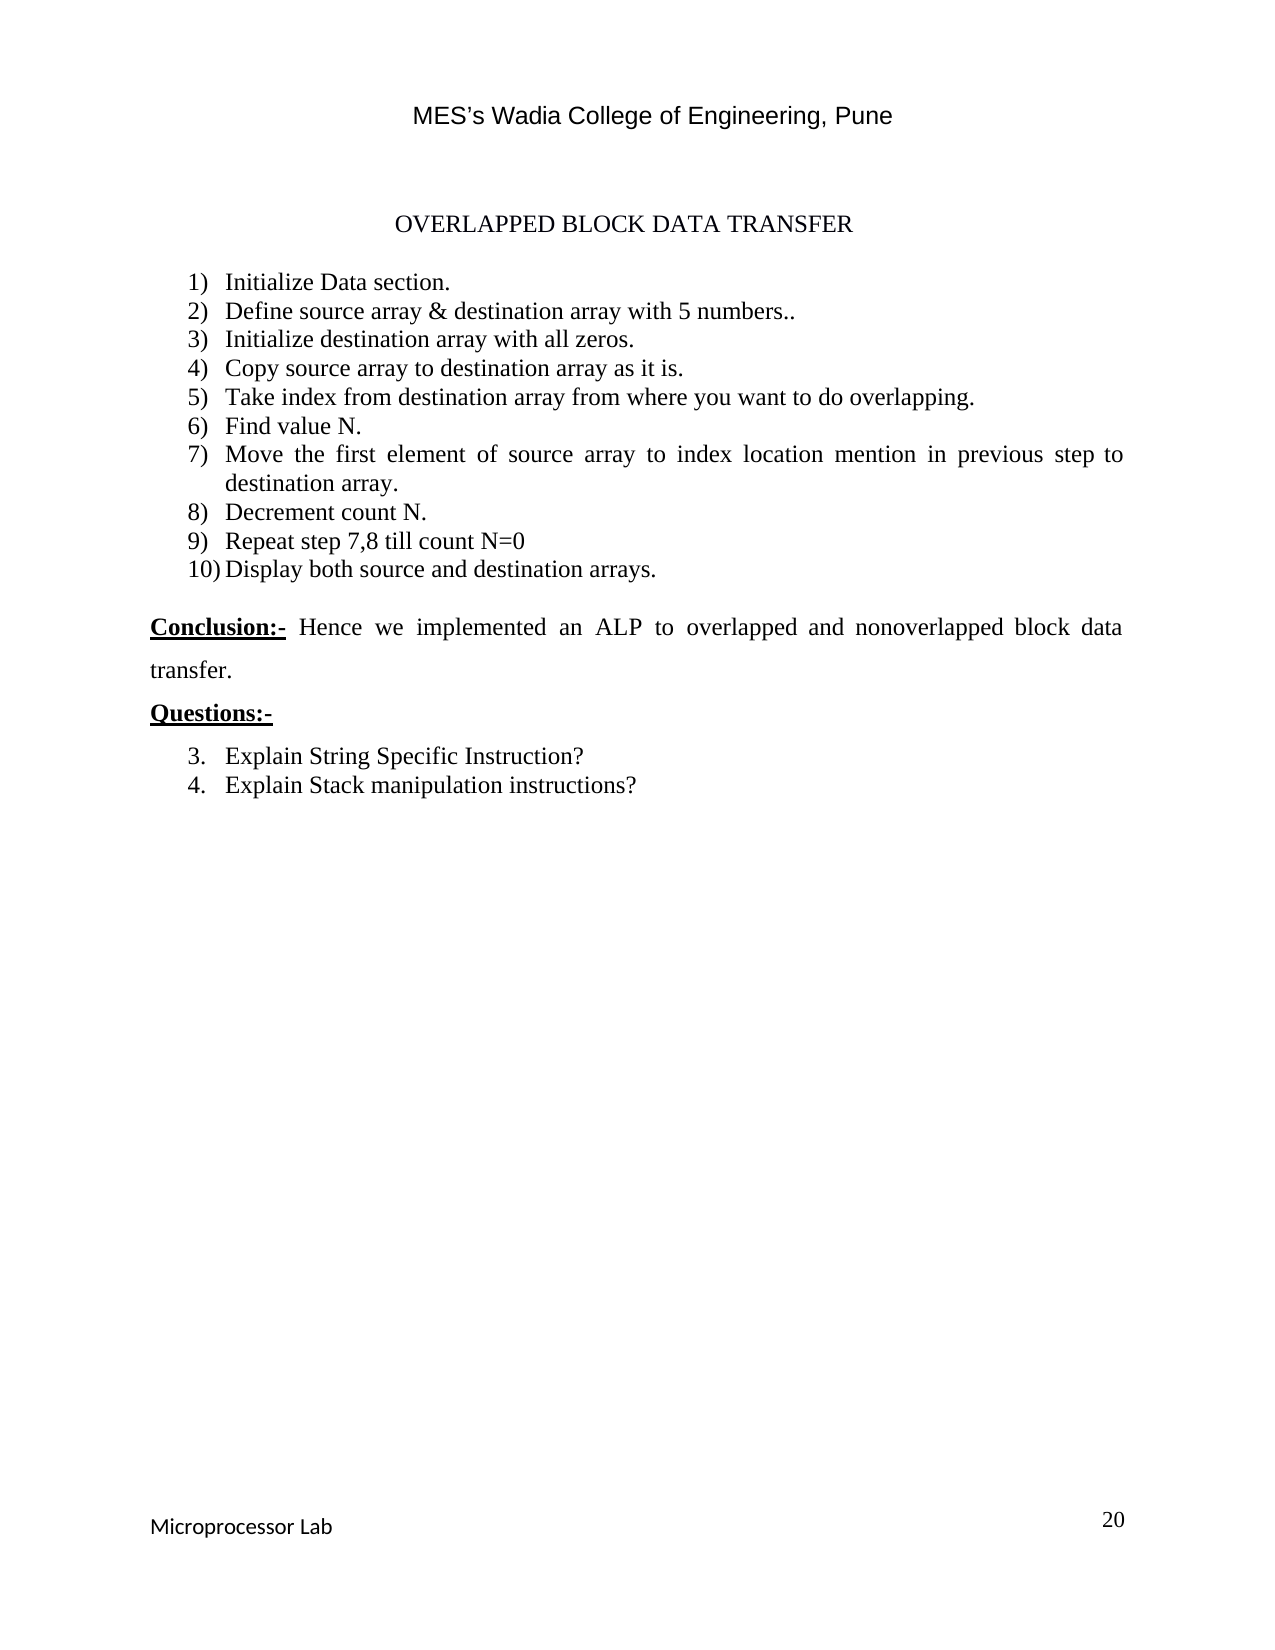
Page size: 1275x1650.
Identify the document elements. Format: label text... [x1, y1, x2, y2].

list Decrement count N. [187, 497, 1164, 526]
list Explain String Specific Instruction? [187, 741, 1164, 770]
text Conclusion:- Hence we implemented an ALP to overlapped and nonoverlapped block data transfer. [150, 612, 1164, 684]
list Initialize Data section. [187, 267, 1164, 296]
list Repeat step 7,8 till count N=0 [187, 526, 1164, 554]
list Take index from destination array from where you want to do overlapping. [187, 382, 1164, 411]
text OVERLAPPED BLOCK DATA TRANSFER [83, 209, 1164, 238]
list Define source array & destination array with 5 numbers.. [187, 296, 1164, 324]
list Display both source and destination arrays. [187, 554, 1164, 583]
list Find value N. [187, 411, 1164, 439]
list Explain Stack manipulation instructions? [187, 770, 1164, 799]
list Move the first element of source array to index location mention in previous step to destination array. [187, 439, 1125, 497]
subtitle Questions:- [150, 698, 1164, 727]
list Initialize destination array with all zeros. [187, 324, 1164, 353]
list Copy source array to destination array as it is. [187, 353, 1164, 382]
